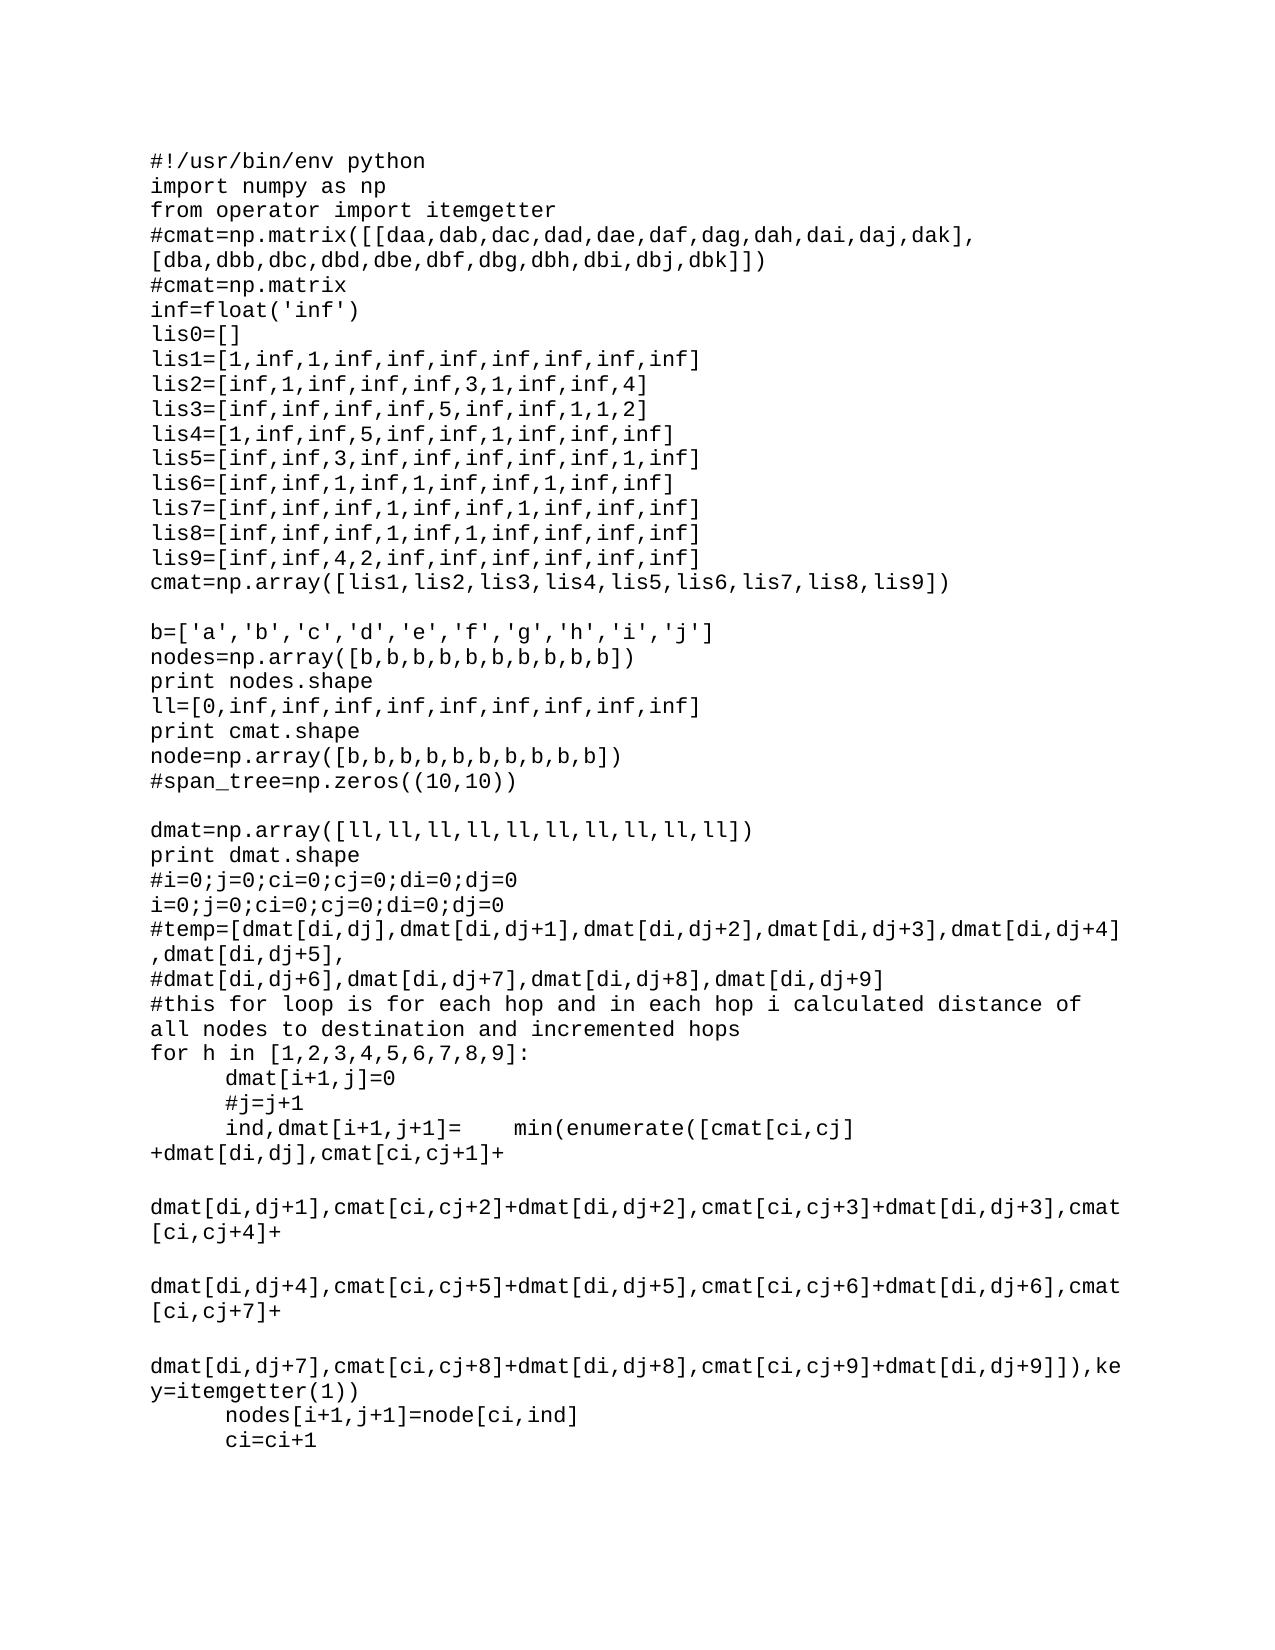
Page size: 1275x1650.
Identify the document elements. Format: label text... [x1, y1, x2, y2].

text lis6=[inf,inf,1,inf,1,inf,inf,1,inf,inf] [150, 472, 1125, 497]
text lis9=[inf,inf,4,2,inf,inf,inf,inf,inf,inf] [150, 547, 1125, 571]
text #temp=[dmat[di,dj],dmat[di,dj+1],dmat[di,dj+2],dmat[di,dj+3],dmat[di,dj+4],dmat[di,dj+5], [150, 918, 1125, 968]
text print cmat.shape [150, 720, 1125, 745]
text ll=[0,inf,inf,inf,inf,inf,inf,inf,inf,inf] [150, 695, 1125, 720]
text nodes[i+1,j+1]=node[ci,ind] [150, 1404, 1125, 1429]
text dmat[di,dj+4],cmat[ci,cj+5]+dmat[di,dj+5],cmat[ci,cj+6]+dmat[di,dj+6],cmat[ci,cj+7]+ [150, 1246, 1125, 1325]
text print nodes.shape [150, 671, 1125, 695]
text #dmat[di,dj+6],dmat[di,dj+7],dmat[di,dj+8],dmat[di,dj+9] [150, 968, 1125, 993]
text cmat=np.array([lis1,lis2,lis3,lis4,lis5,lis6,lis7,lis8,lis9]) [150, 571, 1125, 596]
text lis5=[inf,inf,3,inf,inf,inf,inf,inf,1,inf] [150, 447, 1125, 472]
text lis4=[1,inf,inf,5,inf,inf,1,inf,inf,inf] [150, 423, 1125, 447]
text lis2=[inf,1,inf,inf,inf,3,1,inf,inf,4] [150, 373, 1125, 398]
text lis1=[1,inf,1,inf,inf,inf,inf,inf,inf,inf] [150, 348, 1125, 373]
text node=np.array([b,b,b,b,b,b,b,b,b,b]) [150, 745, 1125, 770]
text lis8=[inf,inf,inf,1,inf,1,inf,inf,inf,inf] [150, 522, 1125, 547]
text print dmat.shape [150, 844, 1125, 869]
text ind,dmat[i+1,j+1]= min(enumerate([cmat[ci,cj]+dmat[di,dj],cmat[ci,cj+1]+ [150, 1117, 1125, 1166]
text #!/usr/bin/env python [150, 150, 1125, 175]
text dmat[di,dj+7],cmat[ci,cj+8]+dmat[di,dj+8],cmat[ci,cj+9]+dmat[di,dj+9]]),key=itemgetter(1)) [150, 1325, 1125, 1404]
text dmat=np.array([ll,ll,ll,ll,ll,ll,ll,ll,ll,ll]) [150, 819, 1125, 844]
text i=0;j=0;ci=0;cj=0;di=0;dj=0 [150, 894, 1125, 918]
text #cmat=np.matrix [150, 274, 1125, 299]
text import numpy as np [150, 175, 1125, 199]
text nodes=np.array([b,b,b,b,b,b,b,b,b,b]) [150, 646, 1125, 671]
text #i=0;j=0;ci=0;cj=0;di=0;dj=0 [150, 869, 1125, 894]
text ci=ci+1 [150, 1429, 1125, 1454]
text #span_tree=np.zeros((10,10)) [150, 770, 1125, 794]
text #cmat=np.matrix([[daa,dab,dac,dad,dae,daf,dag,dah,dai,daj,dak],[dba,dbb,dbc,dbd,dbe,dbf,dbg,dbh,dbi,dbj,dbk]]) [150, 224, 1125, 274]
text lis3=[inf,inf,inf,inf,5,inf,inf,1,1,2] [150, 398, 1125, 423]
text #this for loop is for each hop and in each hop i calculated distance of all nodes to destination and incremented hops [150, 993, 1125, 1042]
text for h in [1,2,3,4,5,6,7,8,9]: [150, 1042, 1125, 1067]
text dmat[di,dj+1],cmat[ci,cj+2]+dmat[di,dj+2],cmat[ci,cj+3]+dmat[di,dj+3],cmat[ci,cj+4]+ [150, 1166, 1125, 1246]
text lis7=[inf,inf,inf,1,inf,inf,1,inf,inf,inf] [150, 497, 1125, 522]
text dmat[i+1,j]=0 [150, 1067, 1125, 1092]
text lis0=[] [150, 323, 1125, 348]
text inf=float('inf') [150, 299, 1125, 323]
text from operator import itemgetter [150, 199, 1125, 224]
text #j=j+1 [150, 1092, 1125, 1117]
text b=['a','b','c','d','e','f','g','h','i','j'] [150, 621, 1125, 646]
